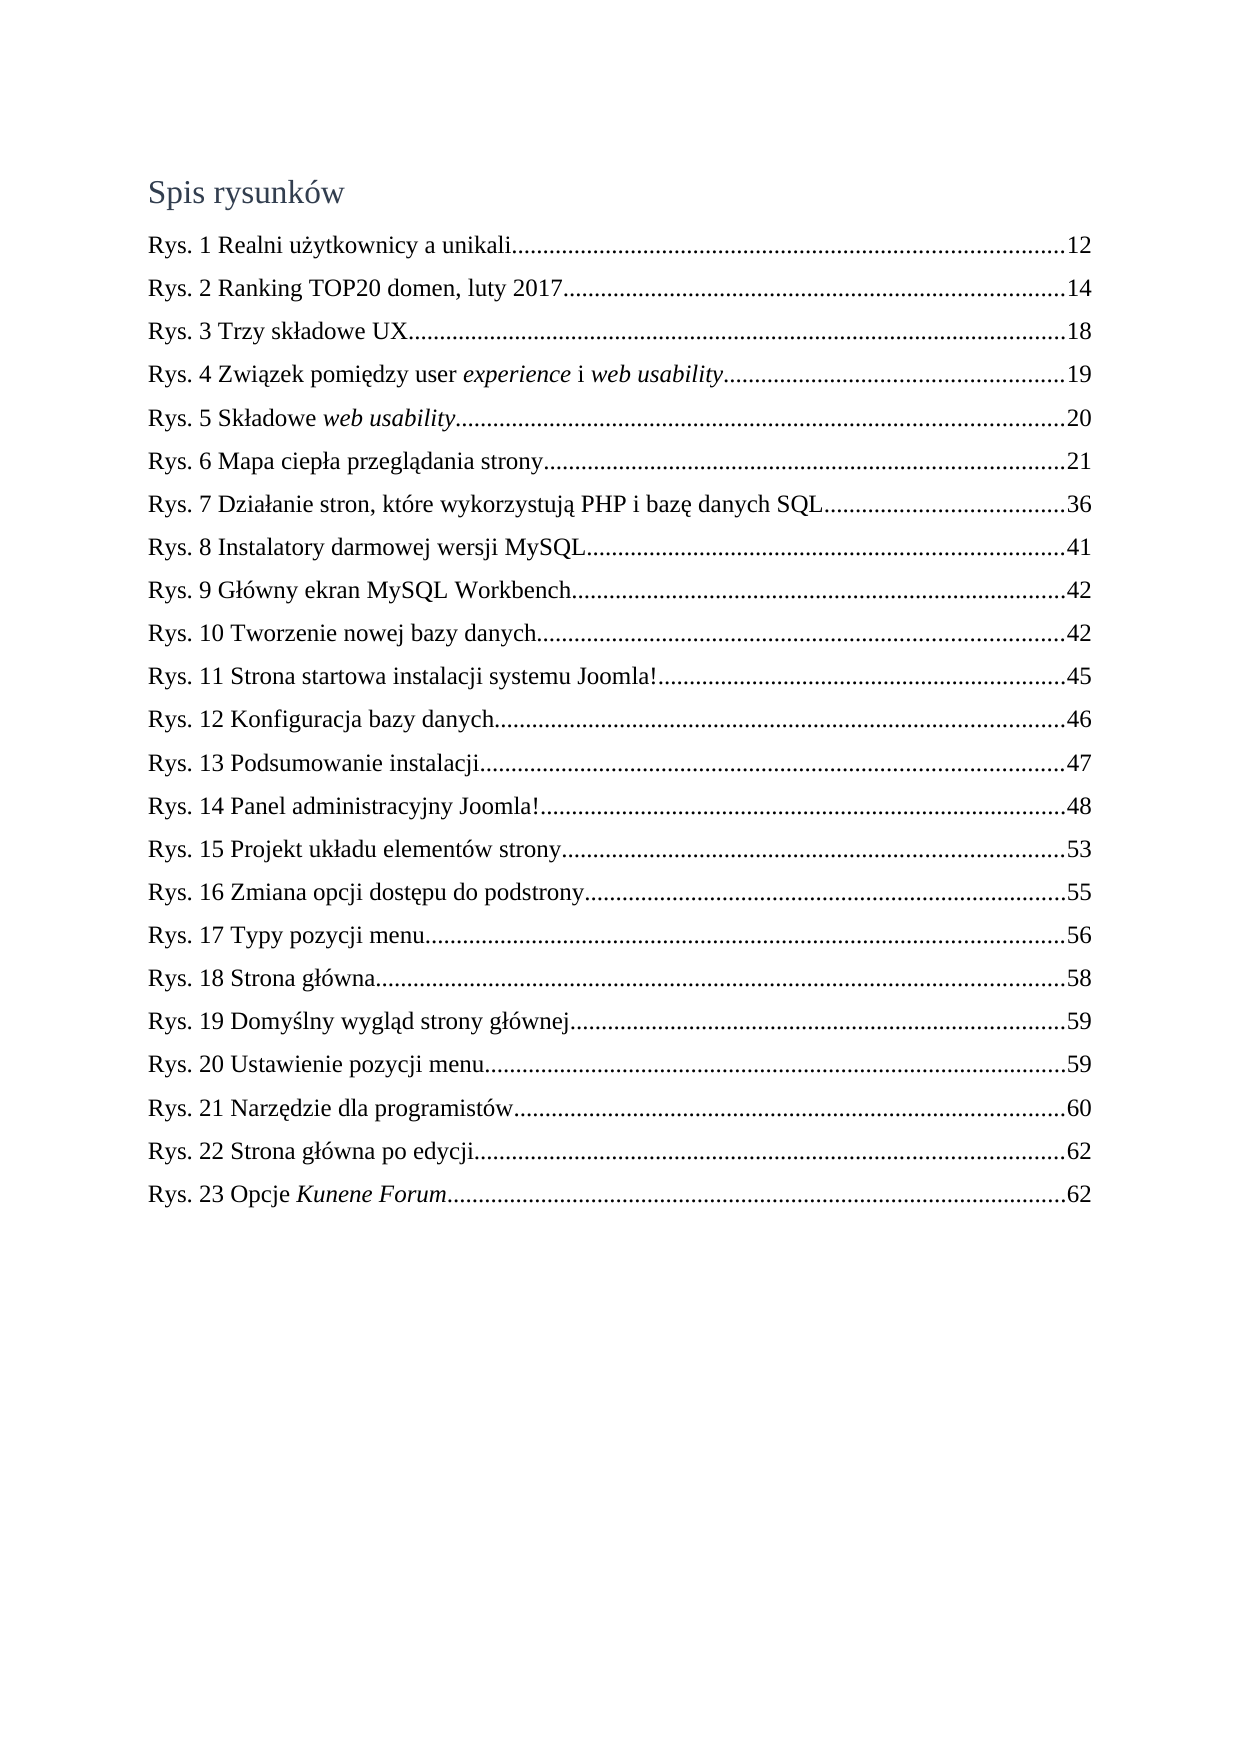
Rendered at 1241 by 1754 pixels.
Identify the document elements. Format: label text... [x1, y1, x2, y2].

text Rys. 19 Domyślny wygląd strony głównej 59 [148, 1006, 1093, 1035]
text Rys. 9 Główny ekran MySQL Workbench 42 [148, 575, 1093, 604]
text Rys. 16 Zmiana opcji dostępu do podstrony 55 [148, 877, 1093, 906]
text Rys. 11 Strona startowa instalacji systemu Joomla! 45 [148, 661, 1093, 690]
text Rys. 6 Mapa ciepła przeglądania strony 21 [148, 446, 1093, 474]
text Rys. 4 Związek pomiędzy user experience i web usability 19 [148, 359, 1093, 388]
text Rys. 23 Opcje Kunene Forum 62 [148, 1179, 1093, 1208]
text Rys. 17 Typy pozycji menu 56 [148, 920, 1093, 949]
text Rys. 20 Ustawienie pozycji menu 59 [148, 1049, 1093, 1078]
text Rys. 14 Panel administracyjny Joomla! 48 [148, 791, 1093, 819]
text Rys. 1 Realni użytkownicy a unikali 12 [148, 230, 1093, 259]
text Rys. 15 Projekt układu elementów strony 53 [148, 834, 1093, 863]
text Rys. 12 Konfiguracja bazy danych 46 [148, 704, 1093, 733]
text Rys. 5 Składowe web usability 20 [148, 403, 1093, 431]
text Rys. 13 Podsumowanie instalacji 47 [148, 748, 1093, 776]
text Rys. 18 Strona główna 58 [148, 963, 1093, 992]
text Rys. 7 Działanie stron, które wykorzystują PHP i bazę danych SQL 36 [148, 489, 1093, 518]
text Rys. 21 Narzędzie dla programistów 60 [148, 1093, 1093, 1121]
text Rys. 2 Ranking TOP20 domen, luty 2017 14 [148, 273, 1093, 302]
text Rys. 22 Strona główna po edycji 62 [148, 1136, 1093, 1164]
text Rys. 3 Trzy składowe UX 18 [148, 316, 1093, 345]
text Rys. 8 Instalatory darmowej wersji MySQL 41 [148, 532, 1093, 561]
subtitle Spis rysunków [148, 173, 1093, 211]
text Rys. 10 Tworzenie nowej bazy danych 42 [148, 618, 1093, 647]
